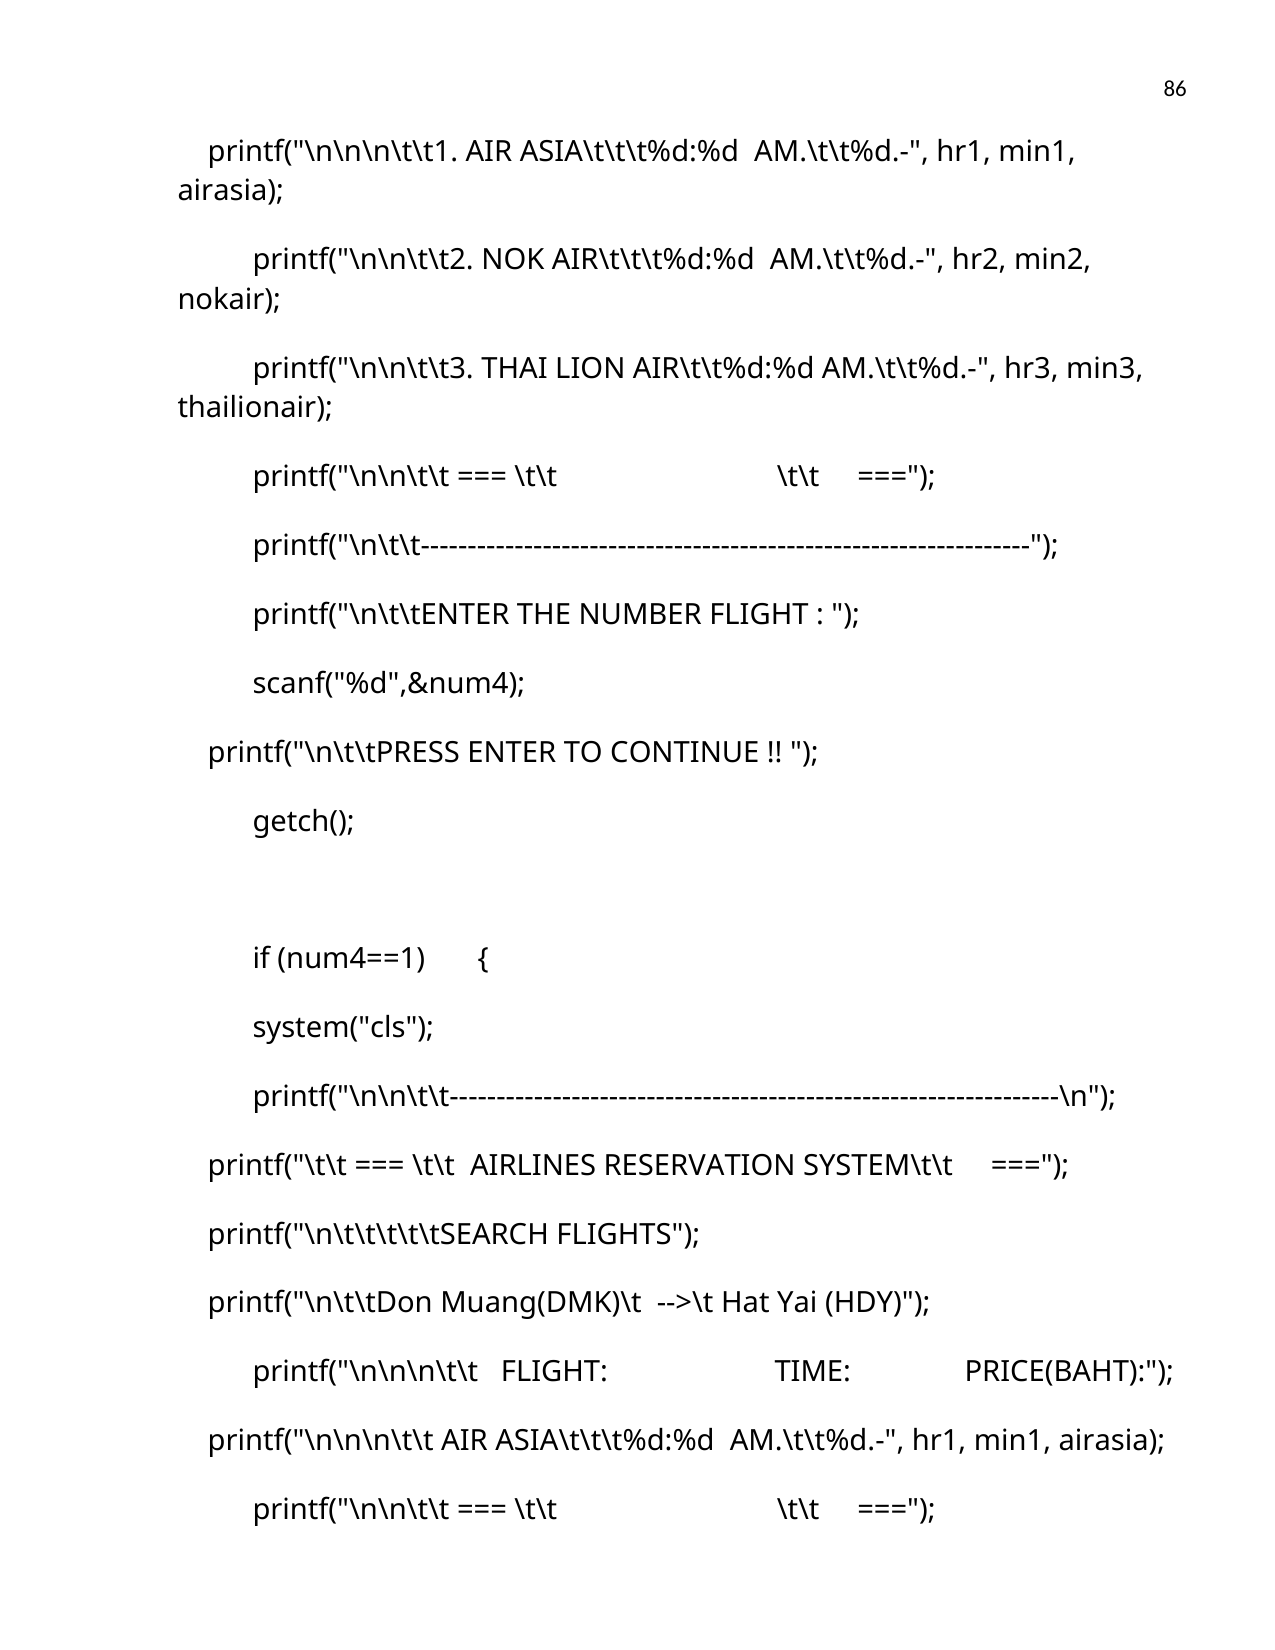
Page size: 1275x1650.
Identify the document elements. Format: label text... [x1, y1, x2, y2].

text printf("\n\n\t\t === \t\t \t\t ==="); [177, 1488, 1186, 1528]
text printf("\n\t\tENTER THE NUMBER FLIGHT : "); [177, 593, 1186, 633]
text scanf("%d",&num4); [177, 662, 1186, 702]
text printf("\n\n\t\t-----------------------------------------------------------------\n"); [177, 1075, 1186, 1115]
text printf("\n\n\t\t2. NOK AIR\t\t\t%d:%d AM.\t\t%d.-", hr2, min2, nokair); [177, 238, 1186, 318]
text system("cls"); [177, 1006, 1186, 1046]
text getch(); [177, 800, 1186, 839]
text printf("\n\t\t\t\t\tSEARCH FLIGHTS"); [177, 1213, 1186, 1253]
text printf("\n\t\tDon Muang(DMK)\t -->\t Hat Yai (HDY)"); [177, 1282, 1186, 1321]
text printf("\n\t\t-----------------------------------------------------------------"); [177, 524, 1186, 564]
text printf("\n\n\n\t\t1. AIR ASIA\t\t\t%d:%d AM.\t\t%d.-", hr1, min1, airasia); [177, 130, 1186, 209]
text if (num4==1) { [177, 937, 1186, 977]
text printf("\n\n\n\t\t AIR ASIA\t\t\t%d:%d AM.\t\t%d.-", hr1, min1, airasia); [177, 1419, 1186, 1459]
text printf("\n\n\t\t === \t\t \t\t ==="); [177, 456, 1186, 495]
text printf("\n\n\t\t3. THAI LION AIR\t\t%d:%d AM.\t\t%d.-", hr3, min3, thailionair); [177, 347, 1186, 426]
text printf("\n\t\tPRESS ENTER TO CONTINUE !! "); [177, 731, 1186, 771]
text printf("\n\n\n\t\t FLIGHT: TIME: PRICE(BAHT):"); [177, 1351, 1186, 1390]
text printf("\t\t === \t\t AIRLINES RESERVATION SYSTEM\t\t ==="); [177, 1144, 1186, 1184]
